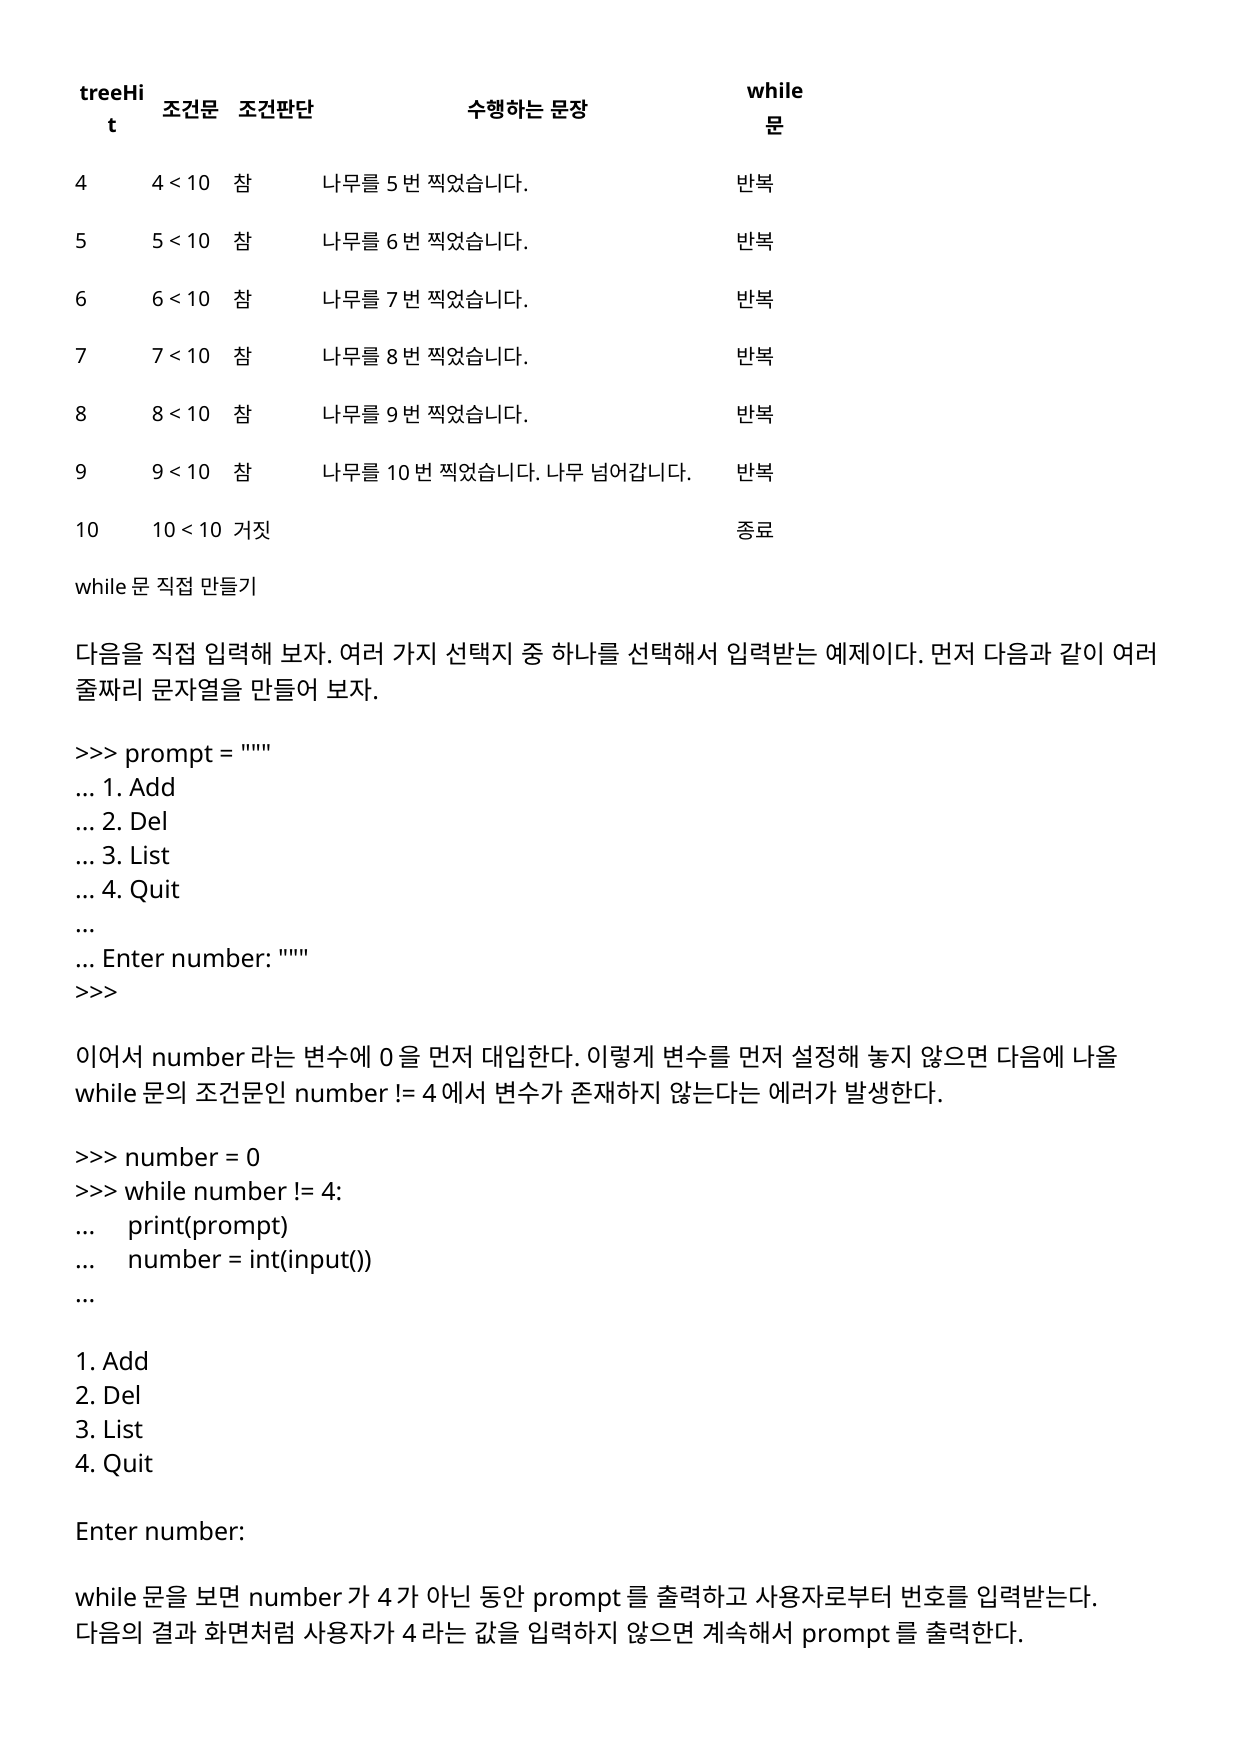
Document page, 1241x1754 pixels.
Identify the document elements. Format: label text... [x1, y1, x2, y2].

text 2. Del [75, 1378, 1165, 1412]
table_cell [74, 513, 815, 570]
text ... print(prompt) [75, 1207, 1165, 1241]
text ... 2. Del [75, 804, 1165, 838]
text ... number = int(input()) [75, 1241, 1165, 1275]
text >>> number = 0 [75, 1139, 1165, 1173]
subtitle while문 직접 만들기 [75, 570, 1165, 601]
text Enter number: [75, 1514, 1165, 1548]
text 1. Add [75, 1343, 1165, 1378]
text while문을 보면 number가 4가 아닌 동안 prompt를 출력하고 사용자로부터 번호를 입력받는다. 다음의 결과 화면처럼 사용자가 4라는 값을 입력하지 않으면 계속해서 prompt를 출력한다. [75, 1577, 1165, 1649]
text >>> prompt = """ [75, 736, 1165, 770]
text >>> [75, 974, 1165, 1008]
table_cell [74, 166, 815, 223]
text 4. Quit [75, 1446, 1165, 1480]
text ... 3. List [75, 838, 1165, 872]
text 이어서 number라는 변수에 0을 먼저 대입한다. 이렇게 변수를 먼저 설정해 놓지 않으면 다음에 나올 while문의 조건문인 number != 4에서 변수가 존재하지 않는다는 에러가 발생한다. [75, 1037, 1165, 1110]
text 다음을 직접 입력해 보자. 여러 가지 선택지 중 하나를 선택해서 입력받는 예제이다. 먼저 다음과 같이 여러 줄짜리 문자열을 만들어 보자. [75, 634, 1165, 707]
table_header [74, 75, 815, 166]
text 3. List [75, 1412, 1165, 1446]
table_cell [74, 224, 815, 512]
text ... 1. Add [75, 770, 1165, 804]
text ... [75, 906, 1165, 940]
text ... 4. Quit [75, 872, 1165, 906]
text >>> while number != 4: [75, 1173, 1165, 1207]
text ... Enter number: """ [75, 940, 1165, 974]
text ... [75, 1275, 1165, 1309]
